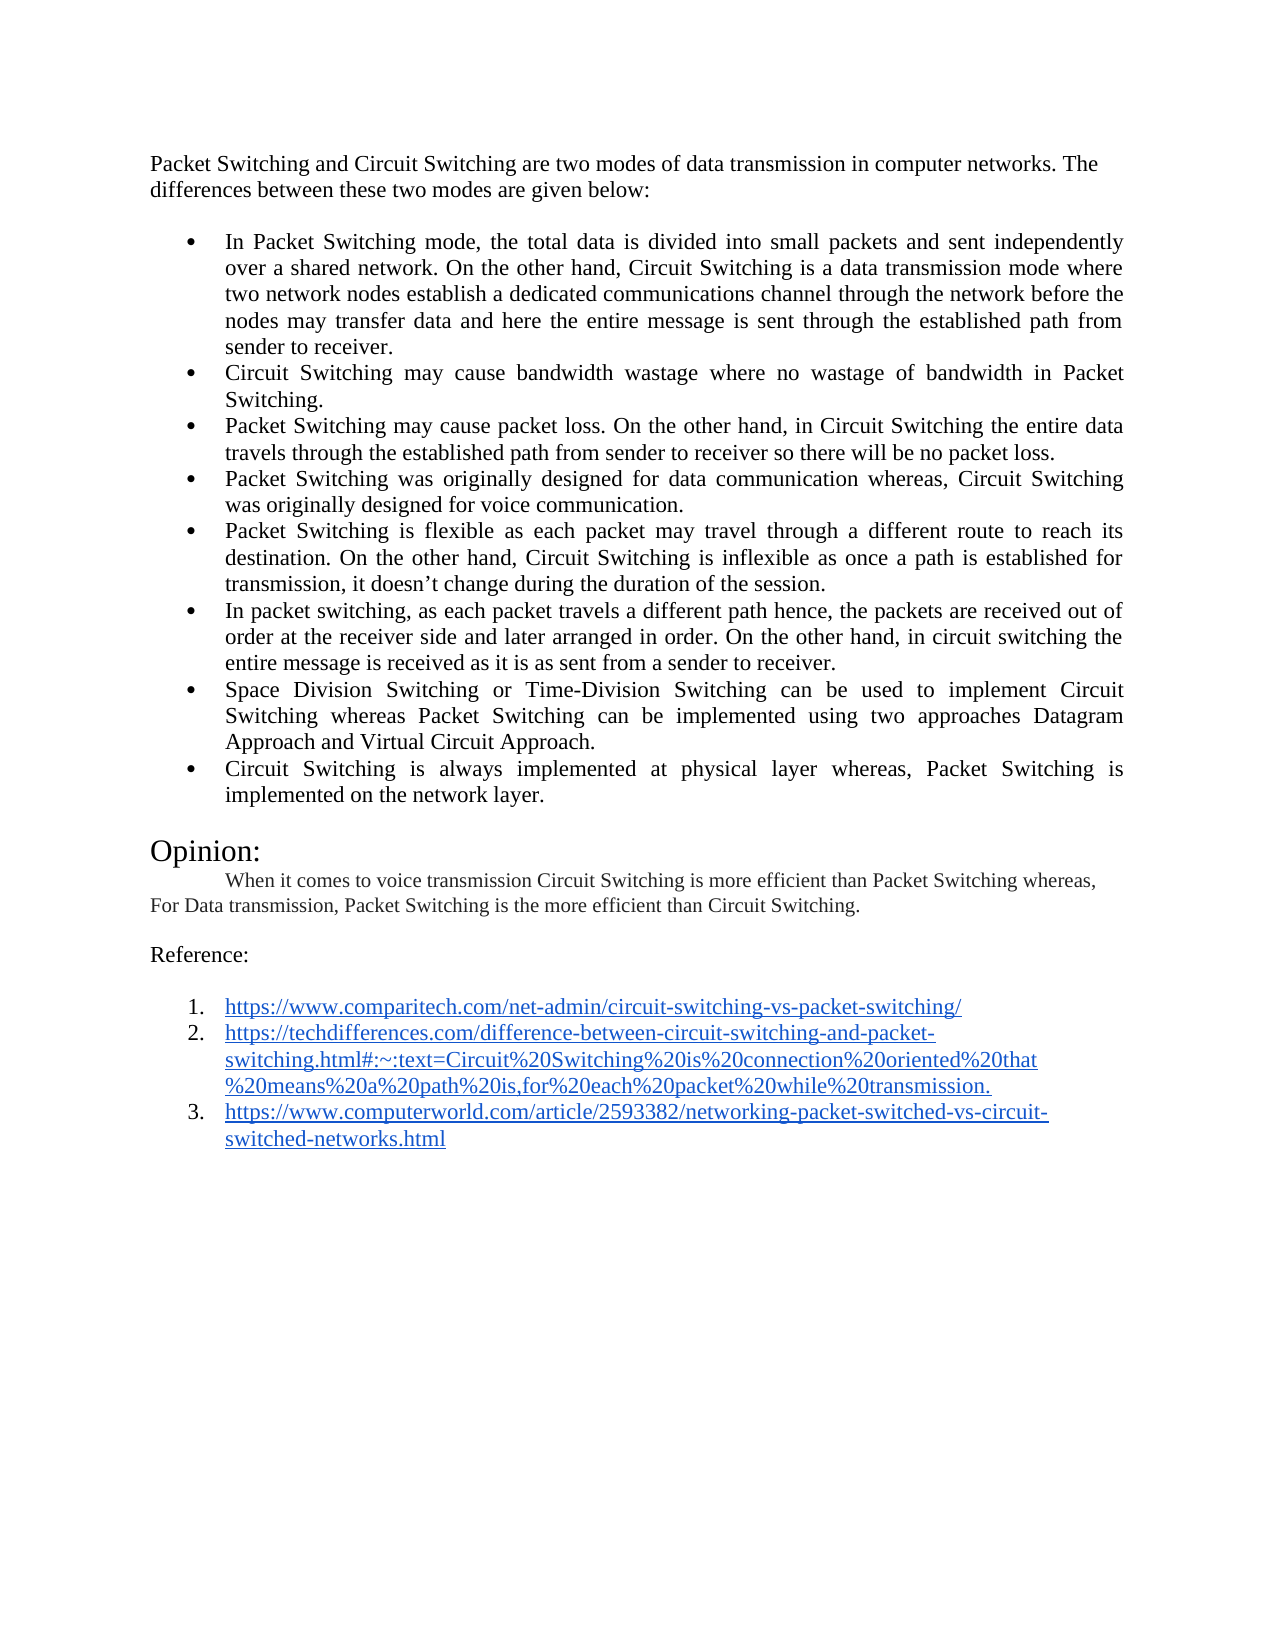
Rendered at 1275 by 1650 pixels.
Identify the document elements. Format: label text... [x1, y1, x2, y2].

list https://www.computerworld.com/article/2593382/networking-packet-switched-vs-circuit-switched-networks.html [187, 1098, 1125, 1151]
list Space Division Switching or Time-Division Switching can be used to implement Circuit Switching whereas Packet Switching can be implemented using two approaches Datagram Approach and Virtual Circuit Approach. [187, 676, 1125, 755]
text When it comes to voice transmission Circuit Switching is more efficient than Packet Switching whereas, For Data transmission, Packet Switching is the more efficient than Circuit Switching. [150, 868, 1125, 917]
list https://techdifferences.com/difference-between-circuit-switching-and-packet-switching.html#:~:text=Circuit%20Switching%20is%20connection%20oriented%20that%20means%20a%20path%20is,for%20each%20packet%20while%20transmission. [187, 1019, 1125, 1098]
text Packet Switching and Circuit Switching are two modes of data transmission in computer networks. The differences between these two modes are given below: [150, 150, 1125, 203]
list https://www.comparitech.com/net-admin/circuit-switching-vs-packet-switching/ [187, 993, 1125, 1019]
list Circuit Switching may cause bandwidth wastage where no wastage of bandwidth in Packet Switching. [187, 359, 1125, 412]
list Packet Switching is flexible as each packet may travel through a different route to reach its destination. On the other hand, Circuit Switching is inflexible as once a path is established for transmission, it doesn’t change during the duration of the session. [187, 518, 1125, 597]
list Circuit Switching is always implemented at physical layer whereas, Packet Switching is implemented on the network layer. [187, 755, 1125, 807]
list In packet switching, as each packet travels a different path hence, the packets are received out of order at the receiver side and later arranged in order. On the other hand, in circuit switching the entire message is received as it is as sent from a sender to receiver. [187, 597, 1125, 676]
text Reference: [150, 942, 1125, 968]
list In Packet Switching mode, the total data is divided into small packets and sent independently over a shared network. On the other hand, Circuit Switching is a data transmission mode where two network nodes establish a dedicated communications channel through the network before the nodes may transfer data and here the entire message is sent through the established path from sender to receiver. [187, 228, 1125, 359]
list Packet Switching may cause packet loss. On the other hand, in Circuit Switching the entire data travels through the established path from sender to receiver so there will be no packet loss. [187, 412, 1125, 465]
text Opinion: [150, 832, 1125, 868]
list Packet Switching was originally designed for data communication whereas, Circuit Switching was originally designed for voice communication. [187, 465, 1125, 518]
